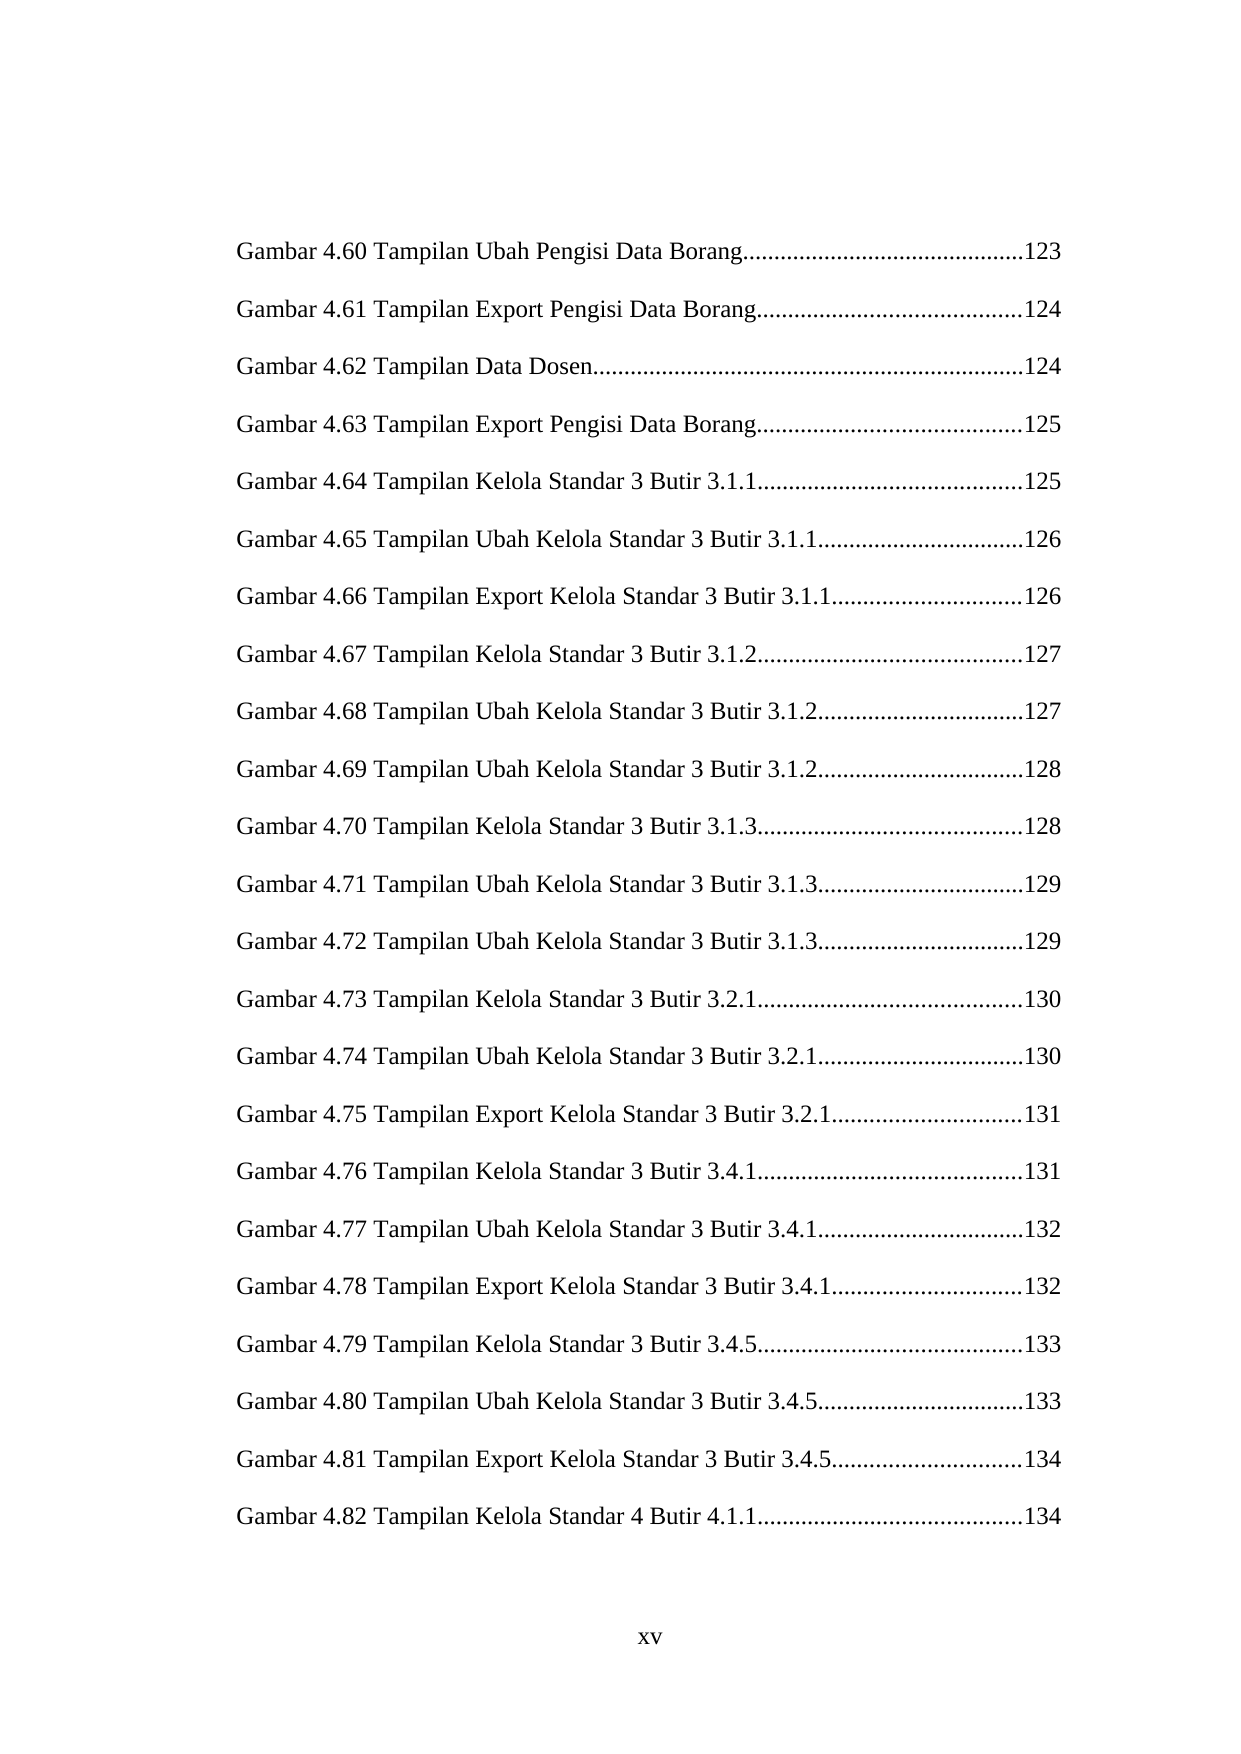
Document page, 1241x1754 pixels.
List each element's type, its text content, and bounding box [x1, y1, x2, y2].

text Gambar 4.78 Tampilan Export Kelola Standar 3 Butir 3.4.1 132 [236, 1271, 1063, 1300]
text Gambar 4.72 Tampilan Ubah Kelola Standar 3 Butir 3.1.3 129 [236, 926, 1063, 955]
text Gambar 4.60 Tampilan Ubah Pengisi Data Borang 123 [236, 236, 1063, 265]
text Gambar 4.74 Tampilan Ubah Kelola Standar 3 Butir 3.2.1 130 [236, 1041, 1063, 1070]
text Gambar 4.62 Tampilan Data Dosen 124 [236, 351, 1063, 380]
text Gambar 4.71 Tampilan Ubah Kelola Standar 3 Butir 3.1.3 129 [236, 869, 1063, 897]
text Gambar 4.75 Tampilan Export Kelola Standar 3 Butir 3.2.1 131 [236, 1099, 1063, 1127]
text Gambar 4.67 Tampilan Kelola Standar 3 Butir 3.1.2 127 [236, 639, 1063, 667]
text Gambar 4.80 Tampilan Ubah Kelola Standar 3 Butir 3.4.5 133 [236, 1386, 1063, 1415]
text Gambar 4.68 Tampilan Ubah Kelola Standar 3 Butir 3.1.2 127 [236, 696, 1063, 725]
text Gambar 4.64 Tampilan Kelola Standar 3 Butir 3.1.1 125 [236, 466, 1063, 495]
text Gambar 4.66 Tampilan Export Kelola Standar 3 Butir 3.1.1 126 [236, 581, 1063, 610]
text Gambar 4.79 Tampilan Kelola Standar 3 Butir 3.4.5 133 [236, 1329, 1063, 1357]
text Gambar 4.76 Tampilan Kelola Standar 3 Butir 3.4.1 131 [236, 1156, 1063, 1185]
text Gambar 4.61 Tampilan Export Pengisi Data Borang 124 [236, 294, 1063, 322]
text Gambar 4.65 Tampilan Ubah Kelola Standar 3 Butir 3.1.1 126 [236, 524, 1063, 552]
text Gambar 4.77 Tampilan Ubah Kelola Standar 3 Butir 3.4.1 132 [236, 1214, 1063, 1242]
text Gambar 4.70 Tampilan Kelola Standar 3 Butir 3.1.3 128 [236, 811, 1063, 840]
text Gambar 4.73 Tampilan Kelola Standar 3 Butir 3.2.1 130 [236, 984, 1063, 1012]
text Gambar 4.69 Tampilan Ubah Kelola Standar 3 Butir 3.1.2 128 [236, 754, 1063, 782]
text Gambar 4.63 Tampilan Export Pengisi Data Borang 125 [236, 409, 1063, 437]
text Gambar 4.81 Tampilan Export Kelola Standar 3 Butir 3.4.5 134 [236, 1444, 1063, 1472]
text Gambar 4.82 Tampilan Kelola Standar 4 Butir 4.1.1 134 [236, 1501, 1063, 1530]
